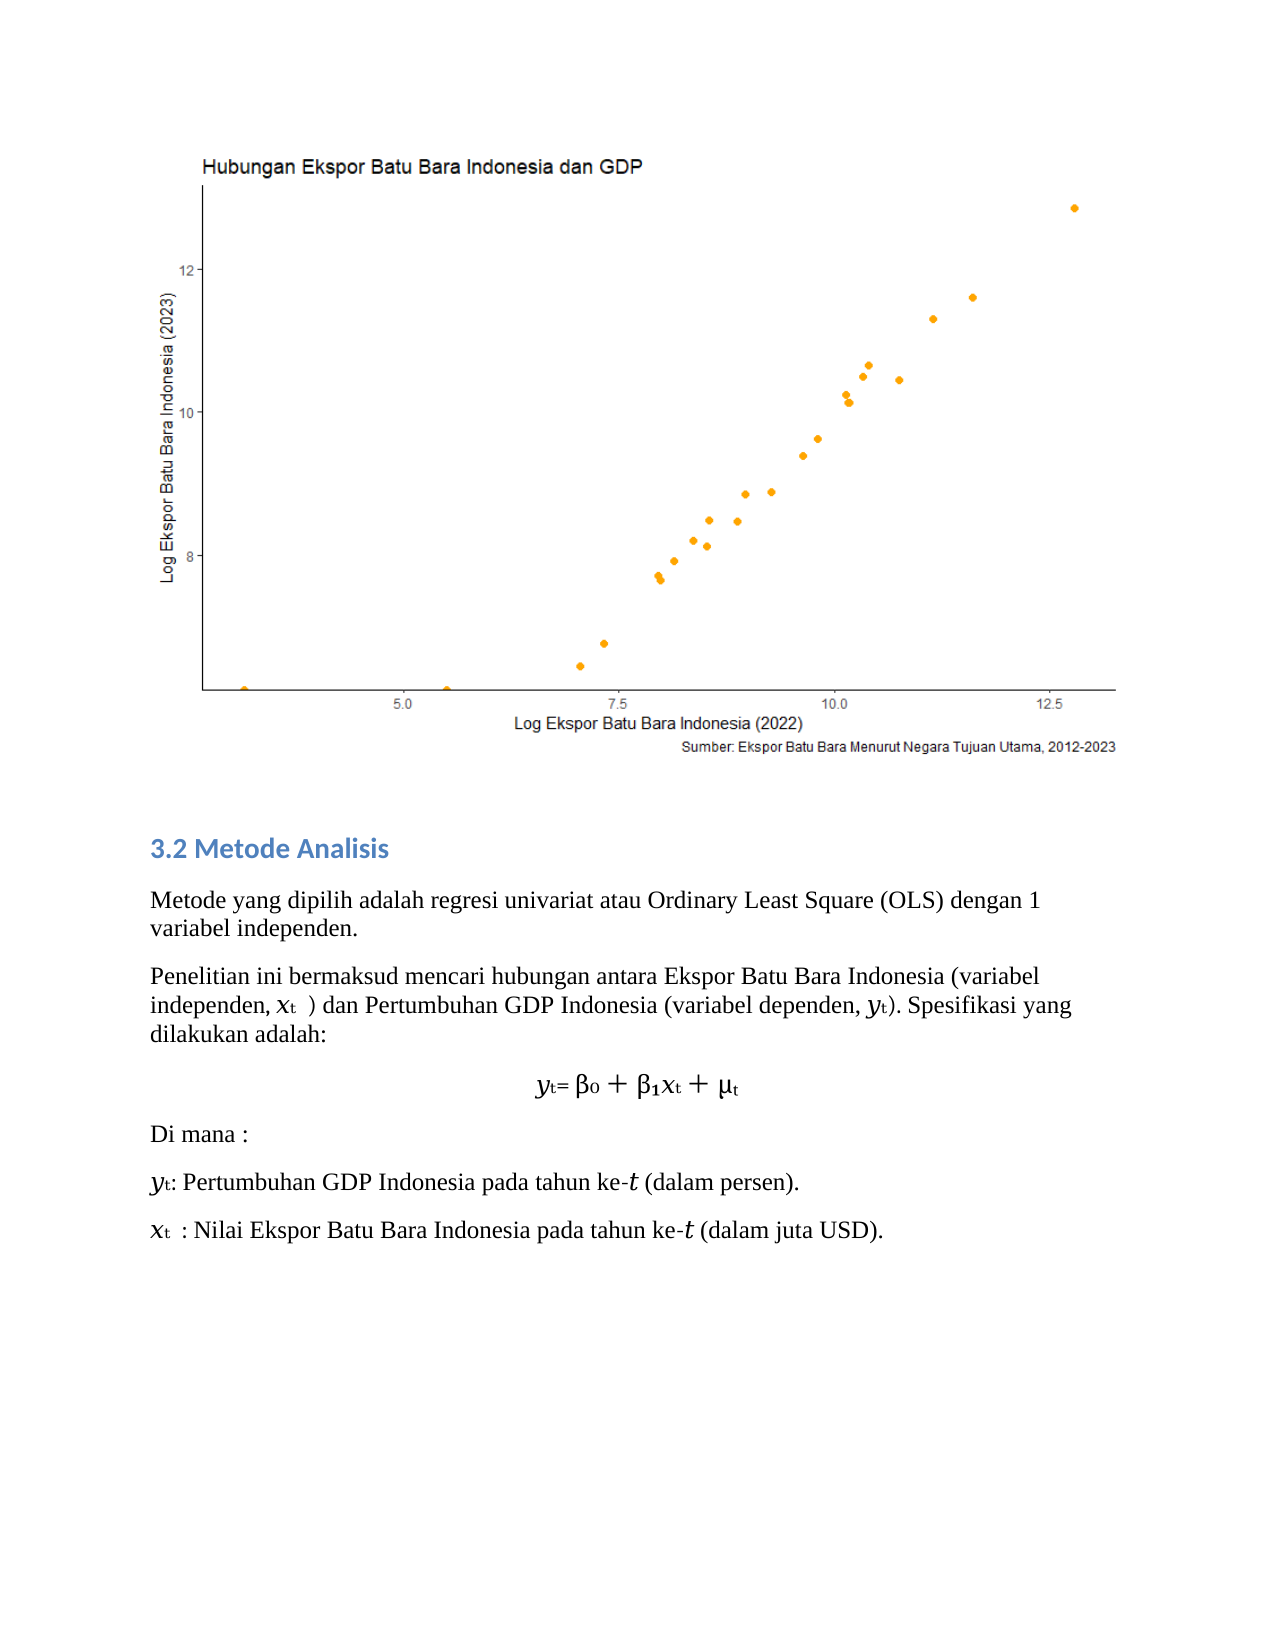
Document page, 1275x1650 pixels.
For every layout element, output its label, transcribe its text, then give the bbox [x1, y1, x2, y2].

text Metode yang dipilih adalah regresi univariat atau Ordinary Least Square (OLS) dengan 1 variabel independen. [150, 885, 1125, 942]
subtitle 3.2 Metode Analisis [150, 830, 1125, 866]
text 𝑦ₜ: Pertumbuhan GDP Indonesia pada tahun ke-𝑡 (dalam persen). [150, 1167, 1125, 1197]
text Di mana : [150, 1119, 1125, 1148]
picture [150, 150, 1125, 762]
text 𝑥ₜ ​: Nilai Ekspor Batu Bara Indonesia pada tahun ke-𝑡 (dalam juta USD). [150, 1215, 1125, 1245]
text 𝑦ₜ= β₀ ​＋ β₁​𝑥ₜ ＋ μₜ [150, 1067, 1125, 1101]
text Penelitian ini bermaksud mencari hubungan antara Ekspor Batu Bara Indonesia (variabel independen, 𝑥ₜ ​) dan Pertumbuhan GDP Indonesia (variabel dependen, 𝑦ₜ). Spesifikasi yang dilakukan adalah: [150, 961, 1125, 1048]
